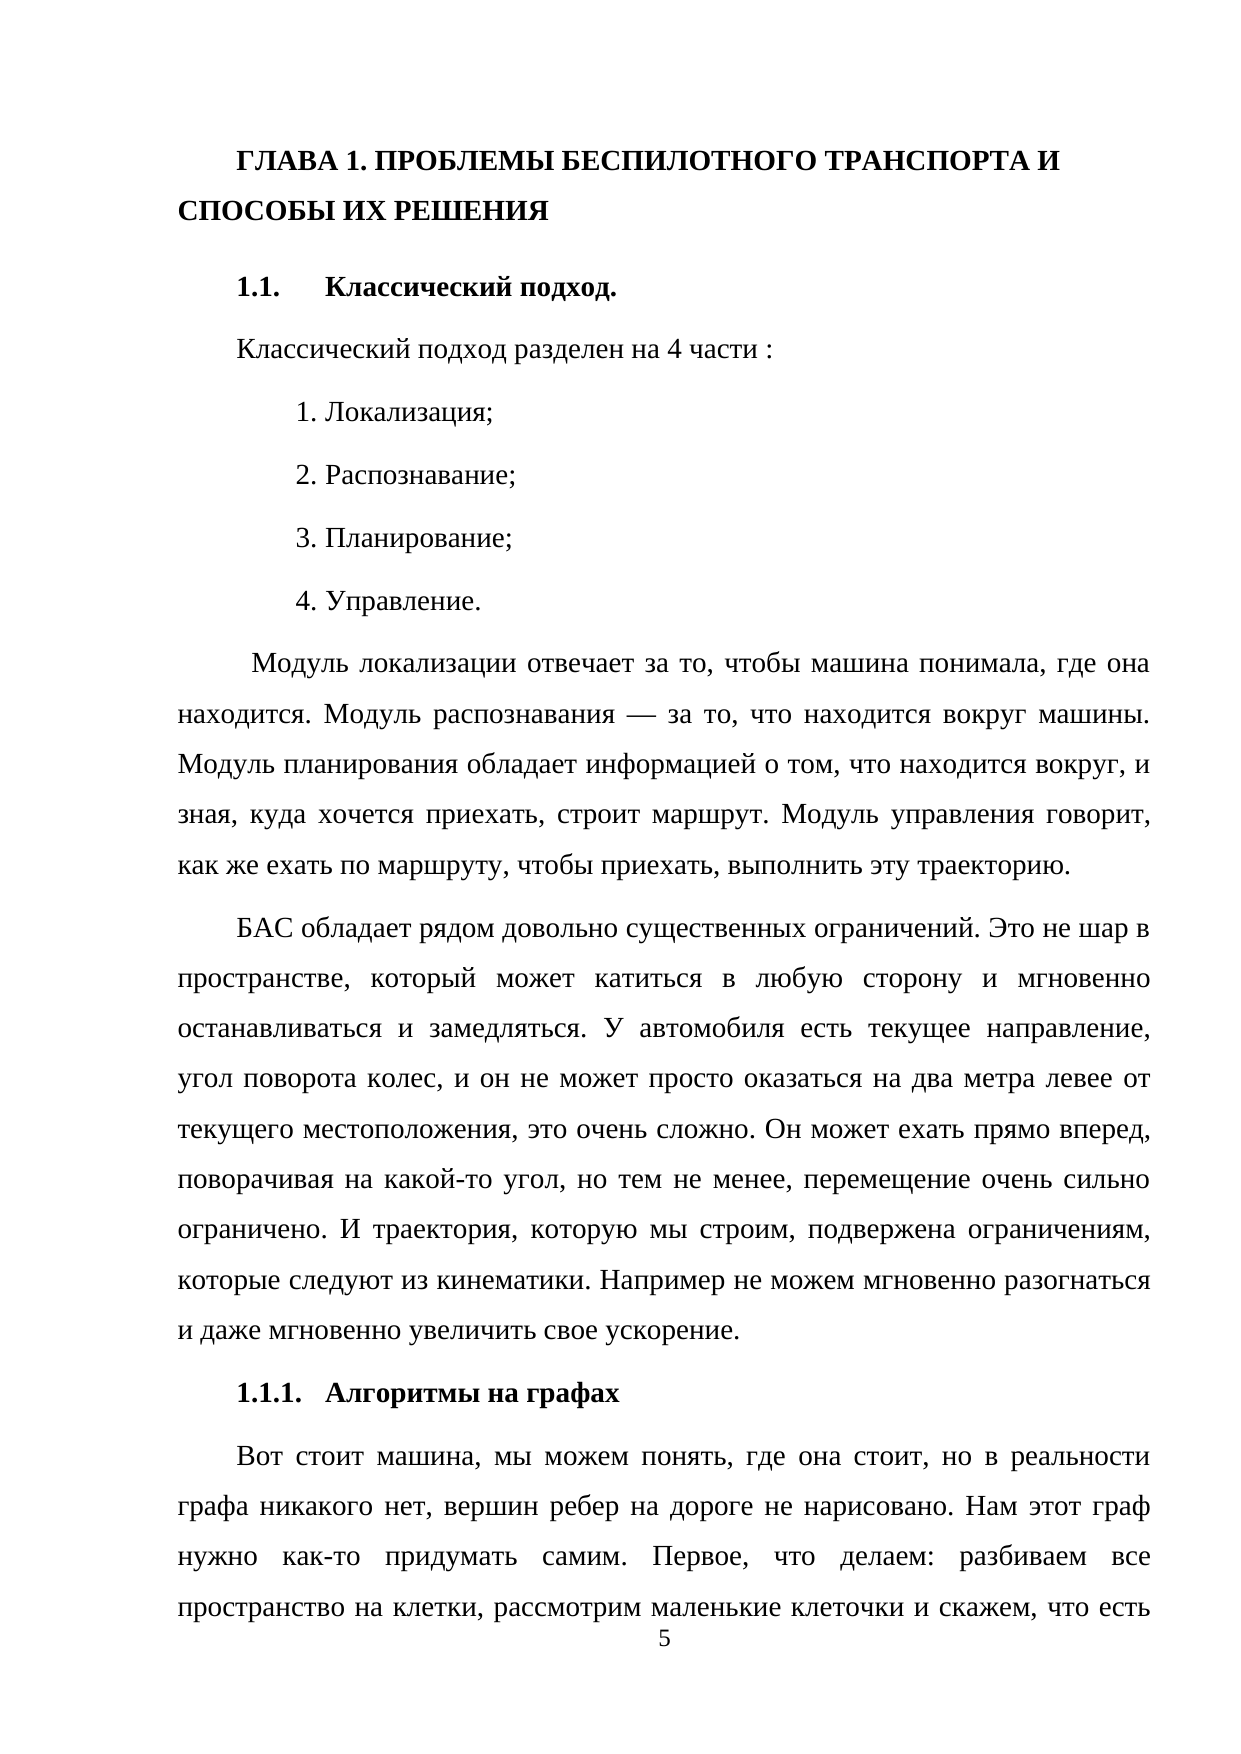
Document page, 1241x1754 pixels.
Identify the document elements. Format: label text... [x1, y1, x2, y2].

subtitle Алгоритмы на графах [177, 1375, 1152, 1408]
subtitle Классический подход. [177, 269, 1152, 302]
list Управление. [236, 583, 1152, 616]
list Распознавание; [236, 457, 1152, 491]
text БАС обладает рядом довольно существенных ограничений. Это не шар в пространстве, который может катиться в любую сторону и мгновенно останавливаться и замедляться. У автомобиля есть текущее направление, угол поворота колес, и он не может просто оказаться на два метра левее от текущего местоположения, это очень сложно. Он может ехать прямо вперед, поворачивая на какой-то угол, но тем не менее, перемещение очень сильно ограничено. И траектория, которую мы строим, подвержена ограничениям, которые следуют из кинематики. Например не можем мгновенно разогнаться и даже мгновенно увеличить свое ускорение. [177, 910, 1152, 1346]
list Локализация; [236, 394, 1152, 428]
subtitle ГЛАВА 1. ПРОБЛЕМЫ БЕСПИЛОТНОГО ТРАНСПОРТА И СПОСОБЫ ИХ РЕШЕНИЯ [177, 143, 1152, 227]
text Классический подход разделен на 4 части : [177, 332, 1152, 365]
text Модуль локализации отвечает за то, чтобы машина понимала, где она находится. Модуль распознавания — за то, что находится вокруг машины. Модуль планирования обладает информацией о том, что находится вокруг, и зная, куда хочется приехать, строит маршрут. Модуль управления говорит, как же ехать по маршруту, чтобы приехать, выполнить эту траекторию. [177, 646, 1152, 880]
list Планирование; [236, 520, 1152, 553]
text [177, 1438, 1152, 1622]
